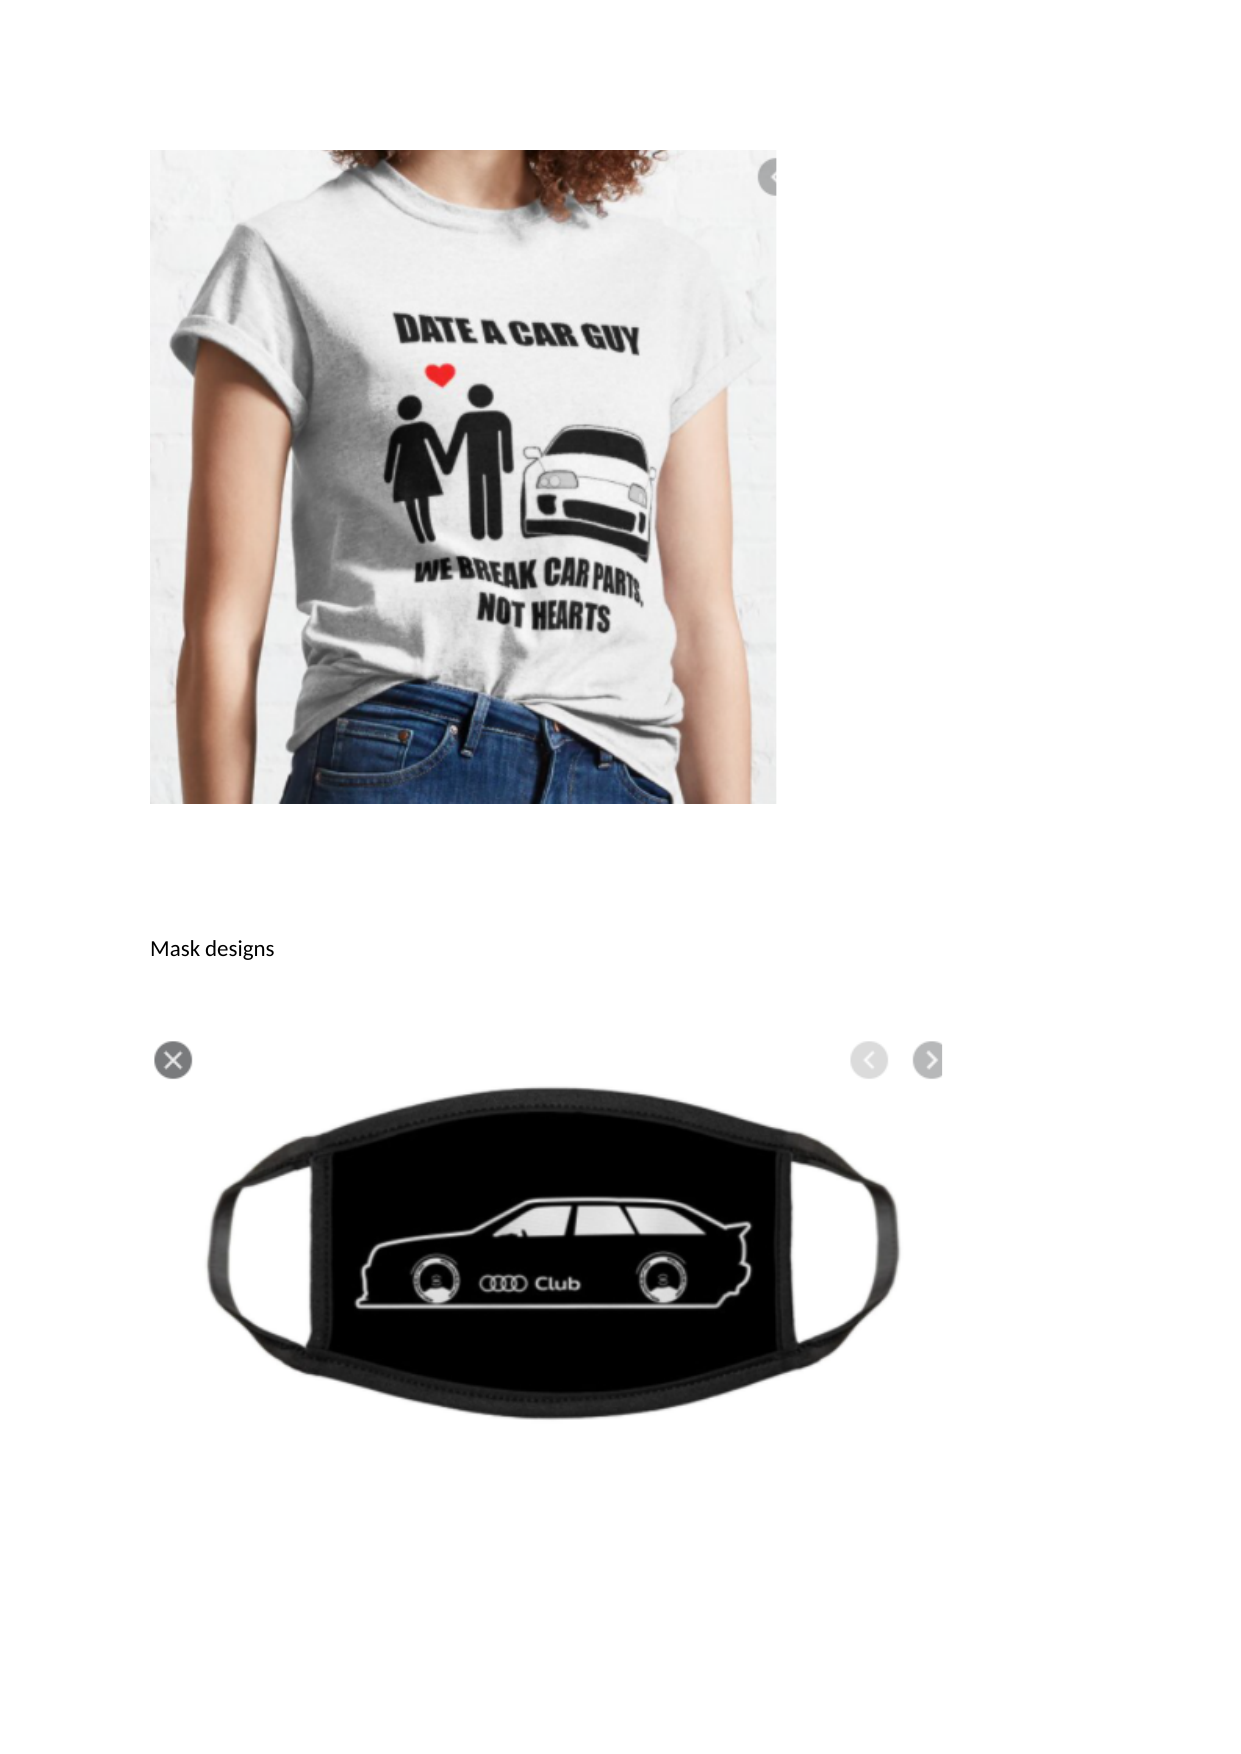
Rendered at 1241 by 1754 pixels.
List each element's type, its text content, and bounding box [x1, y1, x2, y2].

picture [150, 1040, 943, 1520]
picture [150, 150, 777, 804]
text Mask designs [150, 934, 1090, 962]
